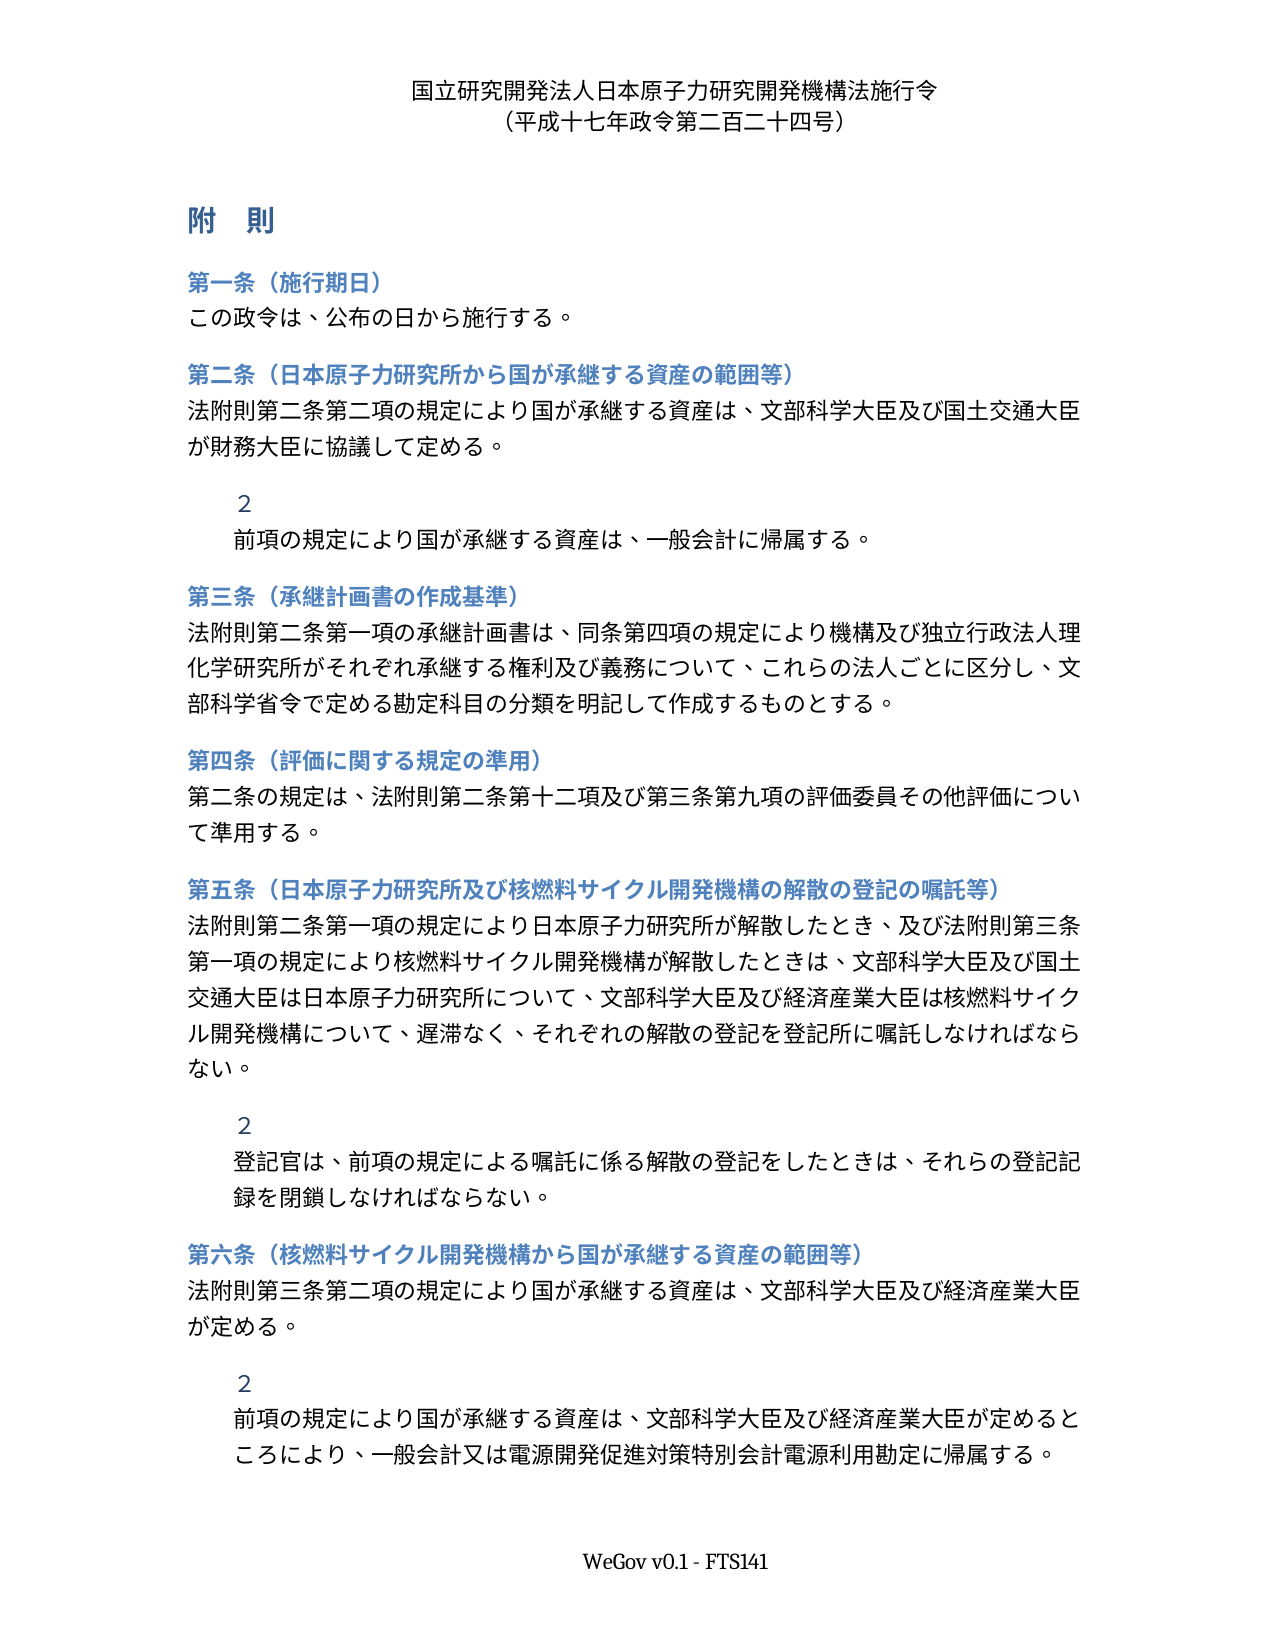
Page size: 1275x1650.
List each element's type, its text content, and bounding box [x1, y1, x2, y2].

subtitle 第一条（施行期日） [187, 266, 1087, 298]
subtitle 第六条（核燃料サイクル開発機構から国が承継する資産の範囲等） [187, 1239, 1087, 1270]
subtitle 第五条（日本原子力研究所及び核燃料サイクル開発機構の解散の登記の嘱託等） [187, 874, 1087, 905]
text 法附則第二条第二項の規定により国が承継する資産は、文部科学大臣及び国土交通大臣が財務大臣に協議して定める。 [187, 395, 1087, 462]
text 法附則第二条第一項の規定により日本原子力研究所が解散したとき、及び法附則第三条第一項の規定により核燃料サイクル開発機構が解散したときは、文部科学大臣及び国土交通大臣は日本原子力研究所について、文部科学大臣及び経済産業大臣は核燃料サイクル開発機構について、遅滞なく、それぞれの解散の登記を登記所に嘱託しなければならない。 [187, 910, 1087, 1085]
subtitle 第二条（日本原子力研究所から国が承継する資産の範囲等） [187, 359, 1087, 390]
subtitle ２ [233, 1110, 1087, 1141]
subtitle 第四条（評価に関する規定の準用） [187, 745, 1087, 776]
text 前項の規定により国が承継する資産は、一般会計に帰属する。 [233, 524, 1087, 555]
subtitle ２ [233, 1367, 1087, 1399]
subtitle 附 則 [187, 200, 1087, 240]
text 前項の規定により国が承継する資産は、文部科学大臣及び経済産業大臣が定めるところにより、一般会計又は電源開発促進対策特別会計電源利用勘定に帰属する。 [233, 1403, 1087, 1471]
text この政令は、公布の日から施行する。 [187, 302, 1087, 334]
subtitle ２ [233, 488, 1087, 519]
subtitle 第三条（承継計画書の作成基準） [187, 581, 1087, 612]
text 第二条の規定は、法附則第二条第十二項及び第三条第九項の評価委員その他評価について準用する。 [187, 781, 1087, 848]
text 登記官は、前項の規定による嘱託に係る解散の登記をしたときは、それらの登記記録を閉鎖しなければならない。 [233, 1146, 1087, 1213]
text 法附則第三条第二項の規定により国が承継する資産は、文部科学大臣及び経済産業大臣が定める。 [187, 1275, 1087, 1342]
text 法附則第二条第一項の承継計画書は、同条第四項の規定により機構及び独立行政法人理化学研究所がそれぞれ承継する権利及び義務について、これらの法人ごとに区分し、文部科学省令で定める勘定科目の分類を明記して作成するものとする。 [187, 616, 1087, 719]
